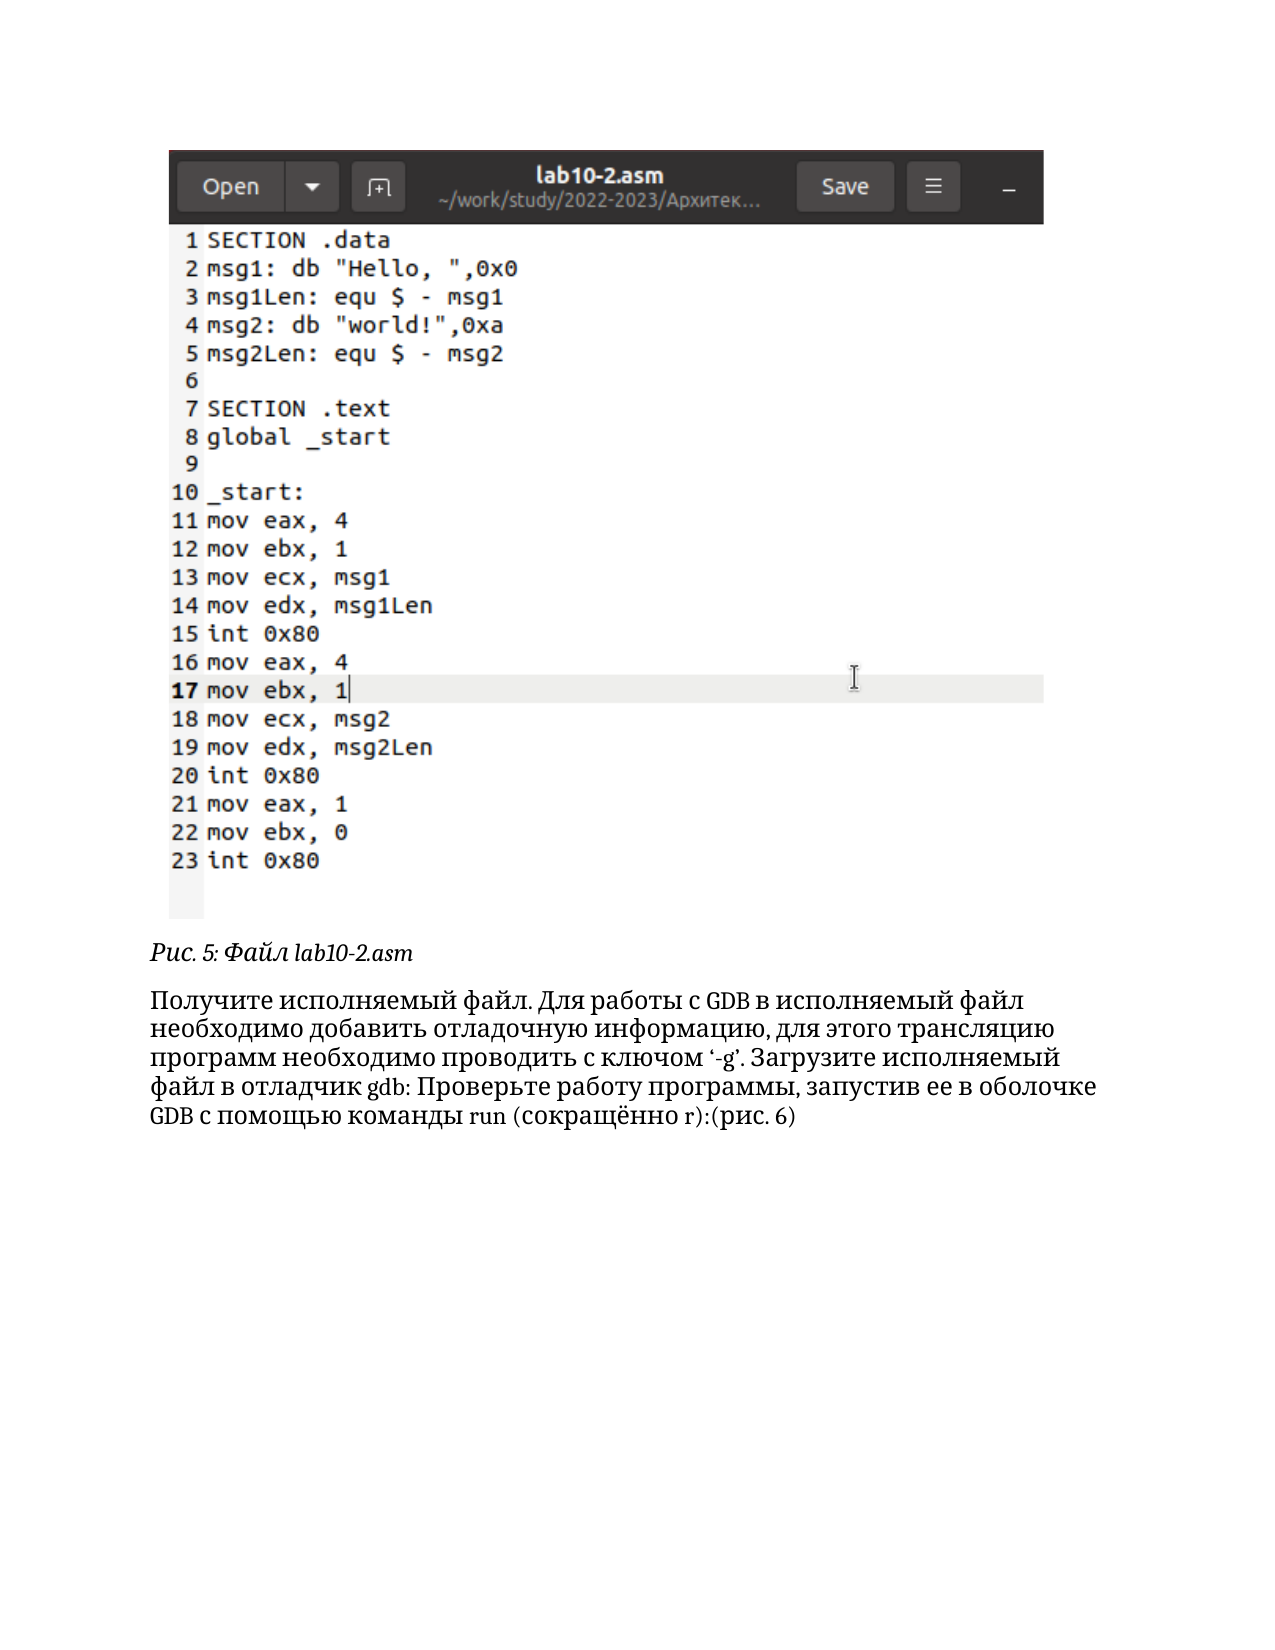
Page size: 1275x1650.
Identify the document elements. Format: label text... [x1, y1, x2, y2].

text Рис. 5: Файл lab10-2.asm [150, 939, 1125, 968]
text Получите исполняемый файл. Для работы с GDB в исполняемый файл необходимо добавить отладочную информацию, для этого трансляцию программ необходимо проводить с ключом ‘-g’. Загрузите исполняемый файл в отладчик gdb: Проверьте работу программы, запустив ее в оболочке GDB с помощью команды run (сокращённо r):(рис. 6) [150, 987, 1125, 1130]
picture [168, 150, 1044, 919]
